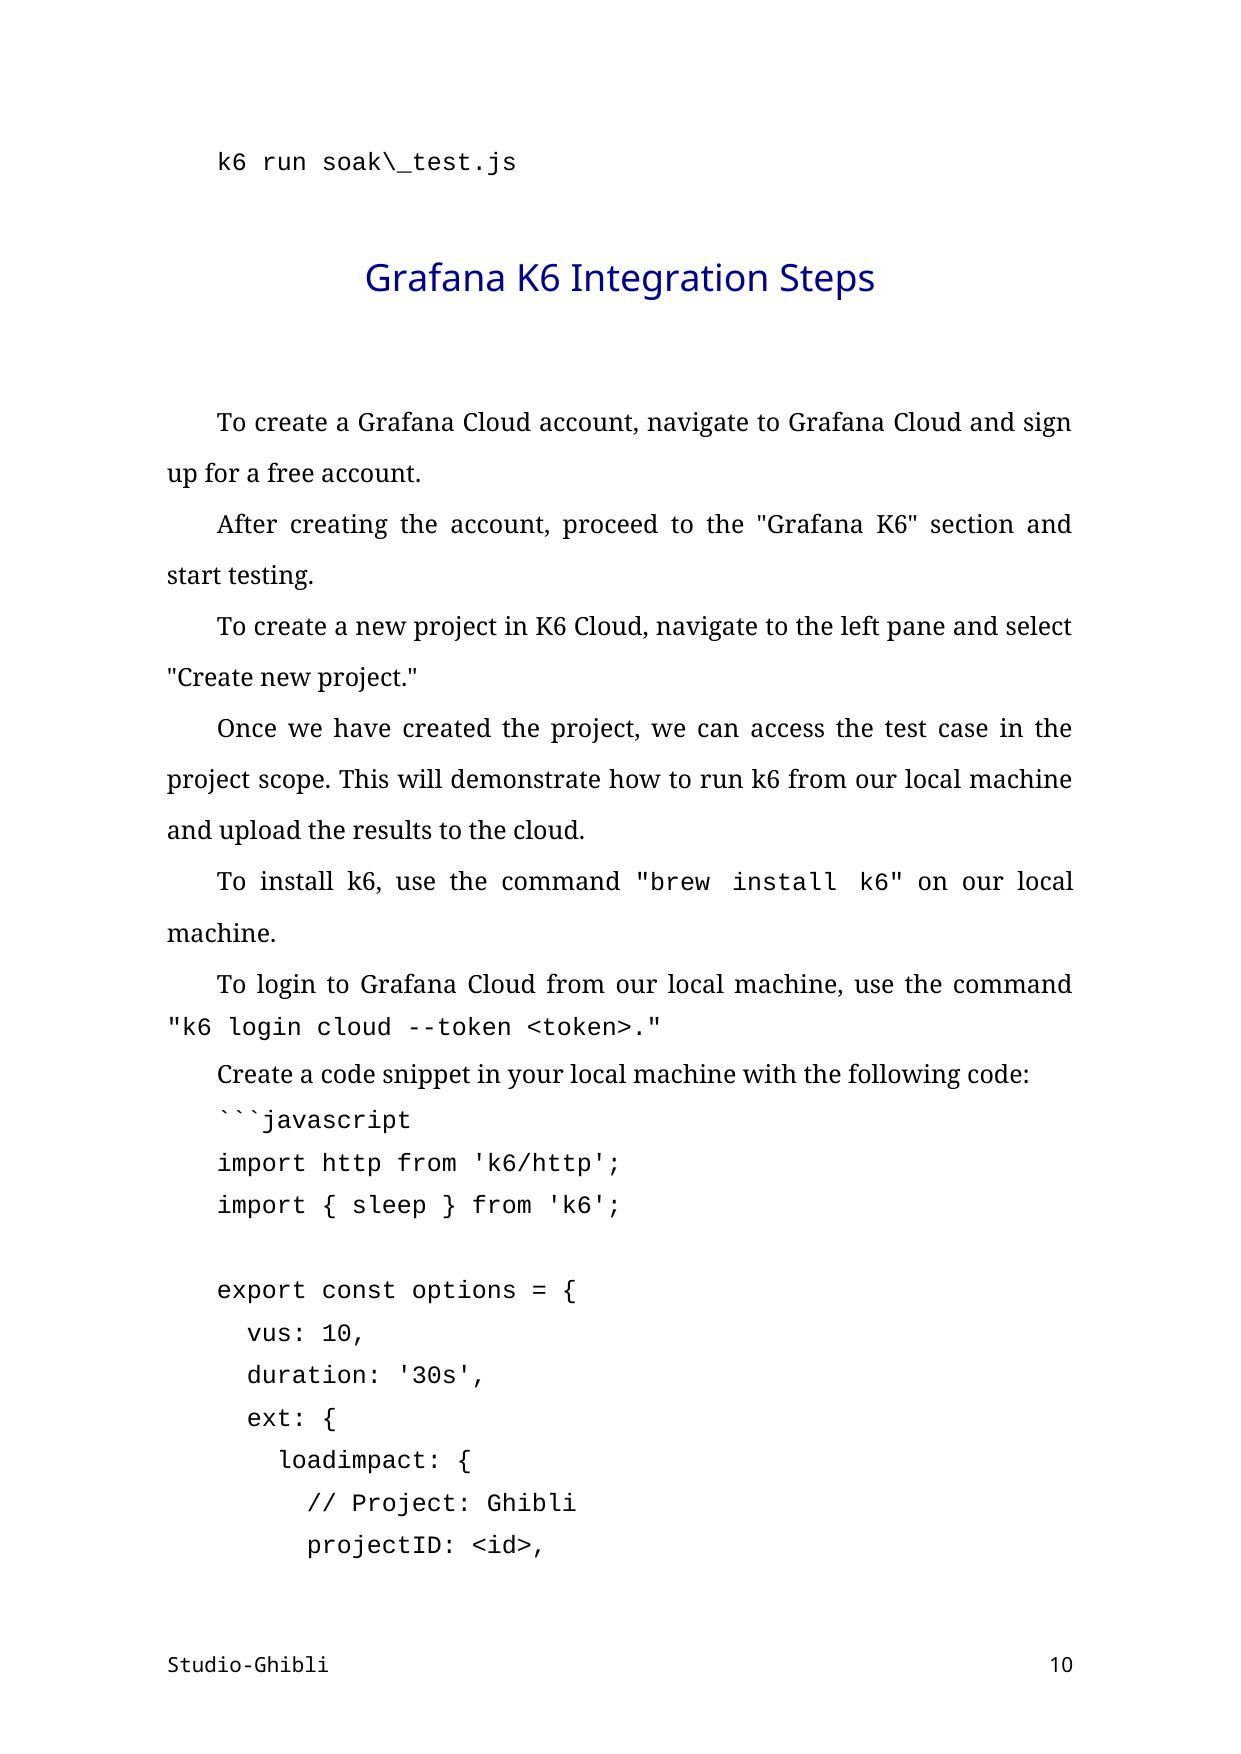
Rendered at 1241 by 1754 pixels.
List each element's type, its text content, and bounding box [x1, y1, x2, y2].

text import { sleep } from 'k6'; [167, 1193, 1073, 1221]
text After creating the account, proceed to the "Grafana K6" section and start testing. [167, 507, 1073, 592]
text ```javascript [167, 1108, 1073, 1136]
text vus: 10, [167, 1321, 1073, 1349]
text k6 run soak\_test.js [167, 150, 1073, 178]
subtitle Grafana K6 Integration Steps [167, 252, 1073, 303]
text To create a Grafana Cloud account, navigate to Grafana Cloud and sign up for a free account. [167, 405, 1073, 490]
text Create a code snippet in your local machine with the following code: [167, 1057, 1073, 1091]
text To create a new project in K6 Cloud, navigate to the left pane and select "Create new project." [167, 609, 1073, 694]
text duration: '30s', [167, 1363, 1073, 1391]
text projectID: <id>, [167, 1533, 1073, 1561]
text Once we have created the project, we can access the test case in the project scope. This will demonstrate how to run k6 from our local machine and upload the results to the cloud. [167, 711, 1073, 847]
text // Project: Ghibli [167, 1491, 1073, 1519]
text loadimpact: { [167, 1448, 1073, 1476]
text export const options = { [167, 1278, 1073, 1306]
text To install k6, use the command "brew install k6" on our local machine. [167, 864, 1073, 949]
text ext: { [167, 1406, 1073, 1434]
text import http from 'k6/http'; [167, 1151, 1073, 1179]
text To login to Grafana Cloud from our local machine, use the command "k6 login cloud --token <token>." [167, 966, 1073, 1043]
